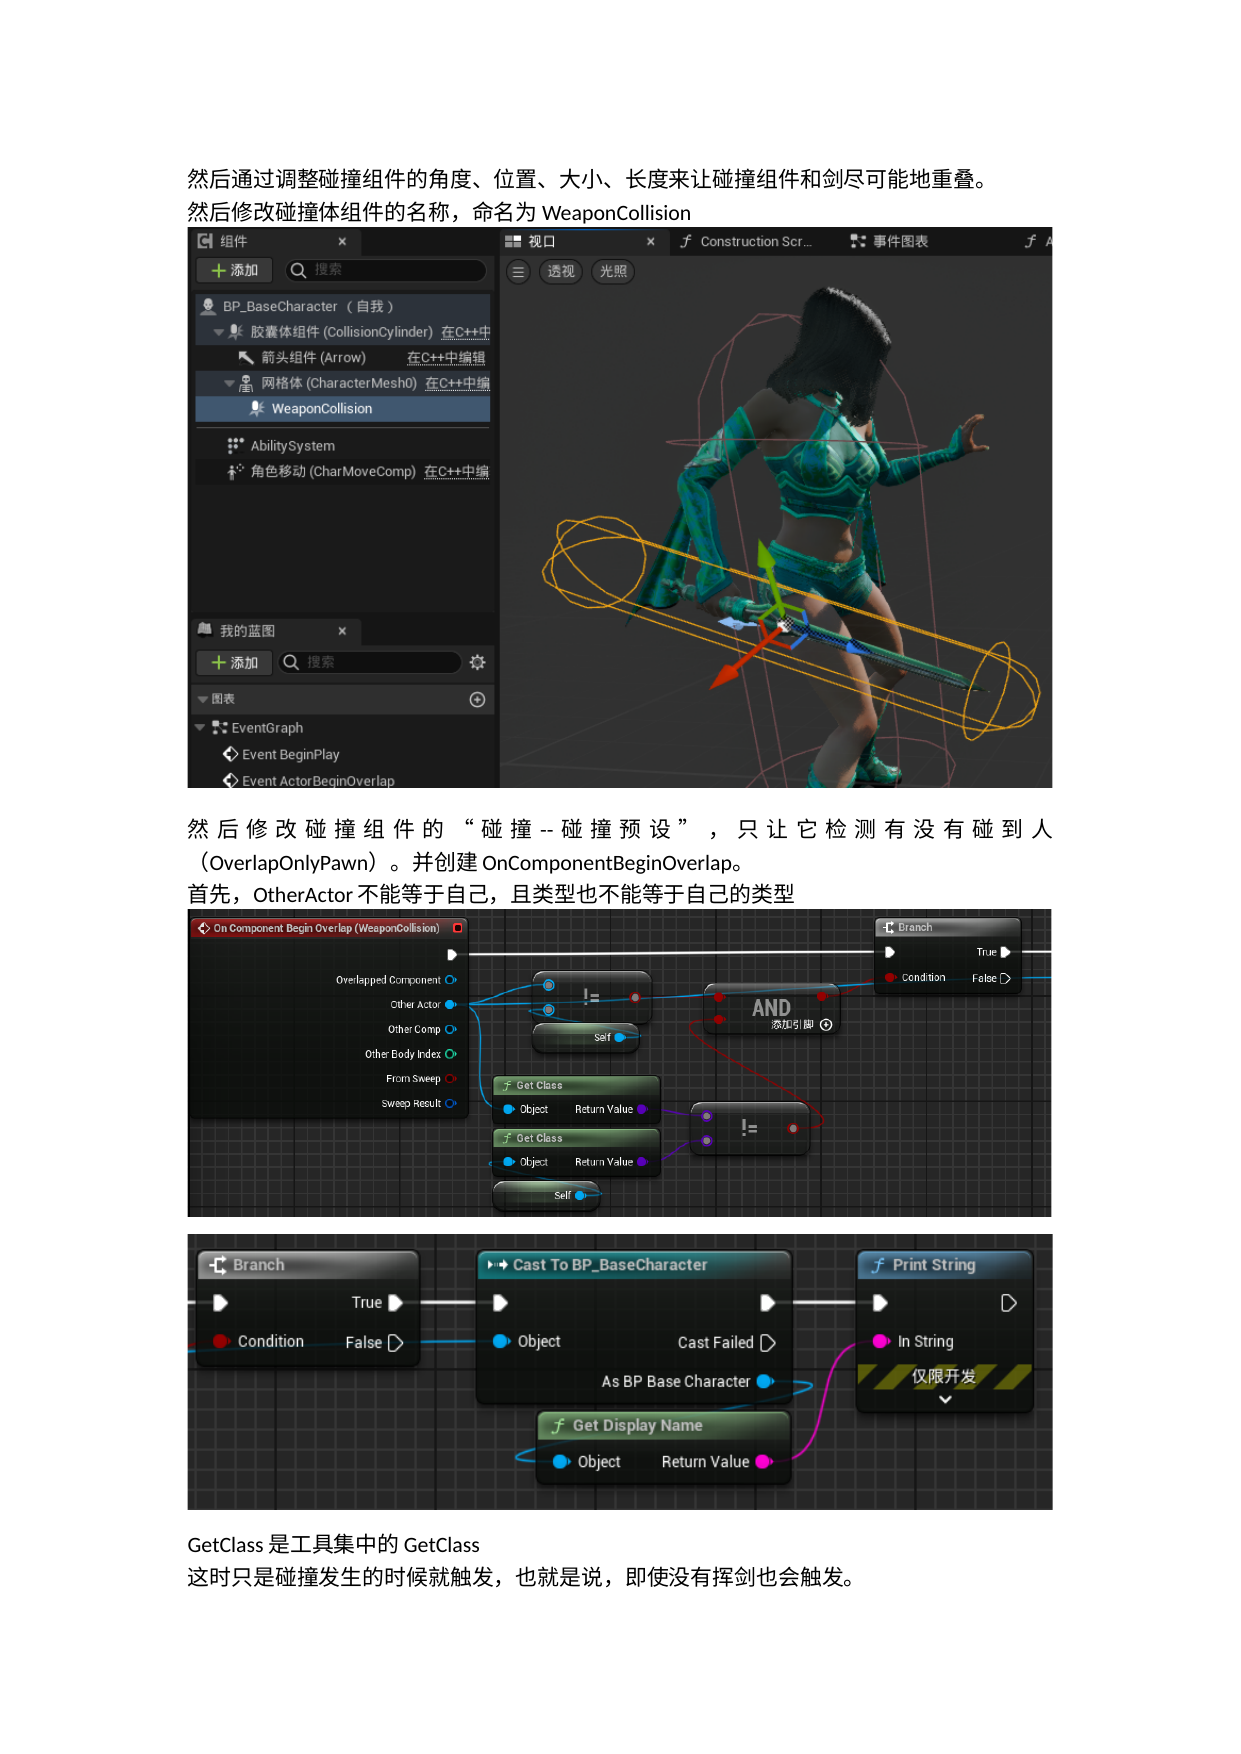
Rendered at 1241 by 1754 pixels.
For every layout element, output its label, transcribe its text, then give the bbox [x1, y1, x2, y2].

picture [187, 909, 1052, 1217]
picture [187, 1234, 1053, 1510]
text 然后修改碰撞体组件的名称，命名为WeaponCollision [187, 194, 1053, 227]
text 然后修改碰撞组件的“碰撞--碰撞预设”，只让它检测有没有碰到人（OverlapOnlyPawn）。并创建OnComponentBeginOverlap。 [187, 812, 1053, 877]
text GetClass是工具集中的GetClass [187, 1527, 1053, 1559]
picture [187, 227, 1053, 788]
text 然后通过调整碰撞组件的角度、位置、大小、长度来让碰撞组件和剑尽可能地重叠。 [187, 162, 1053, 194]
text 首先，OtherActor不能等于自己，且类型也不能等于自己的类型 [187, 877, 1053, 909]
text 这时只是碰撞发生的时候就触发，也就是说，即使没有挥剑也会触发。 [187, 1559, 1053, 1592]
